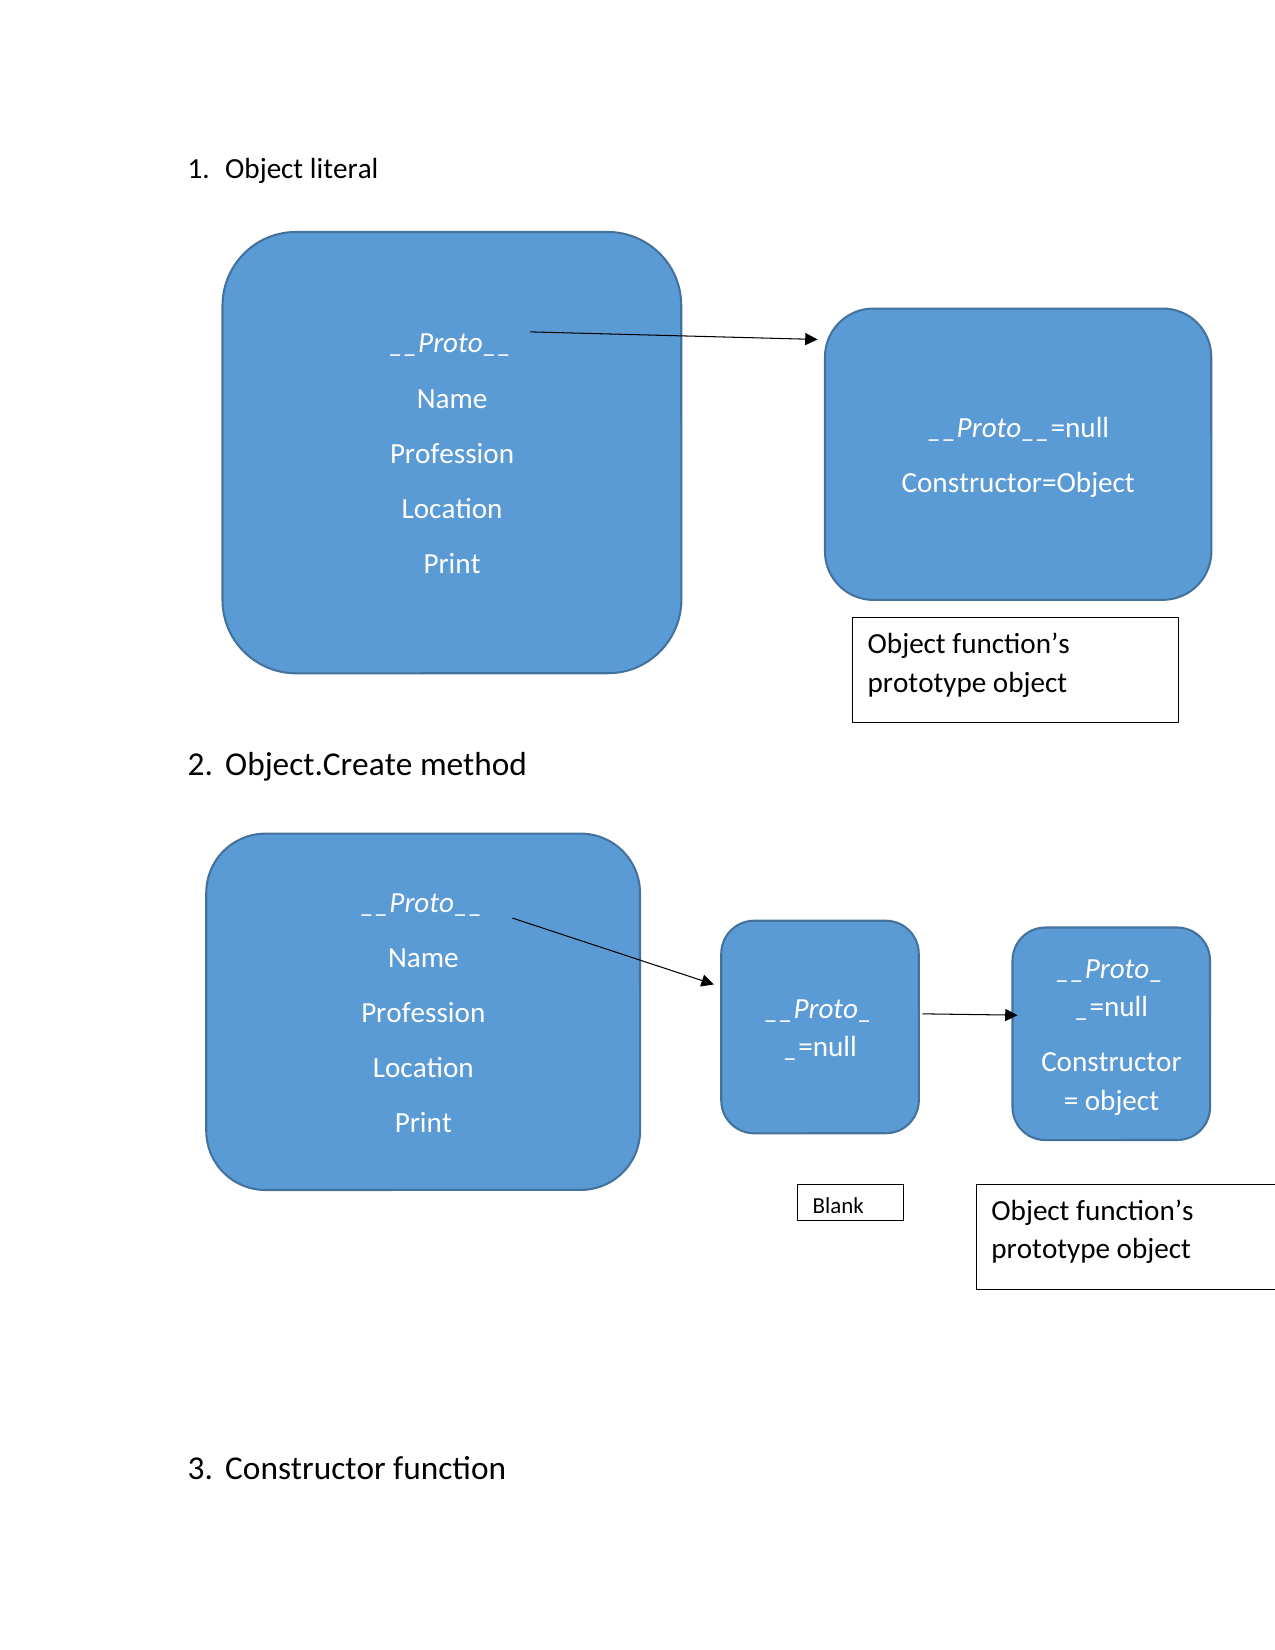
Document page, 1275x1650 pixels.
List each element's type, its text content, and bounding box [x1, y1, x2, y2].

list Object.Create method [187, 743, 1125, 784]
list Object literal [187, 150, 1125, 186]
list Constructor function [187, 1447, 1125, 1487]
